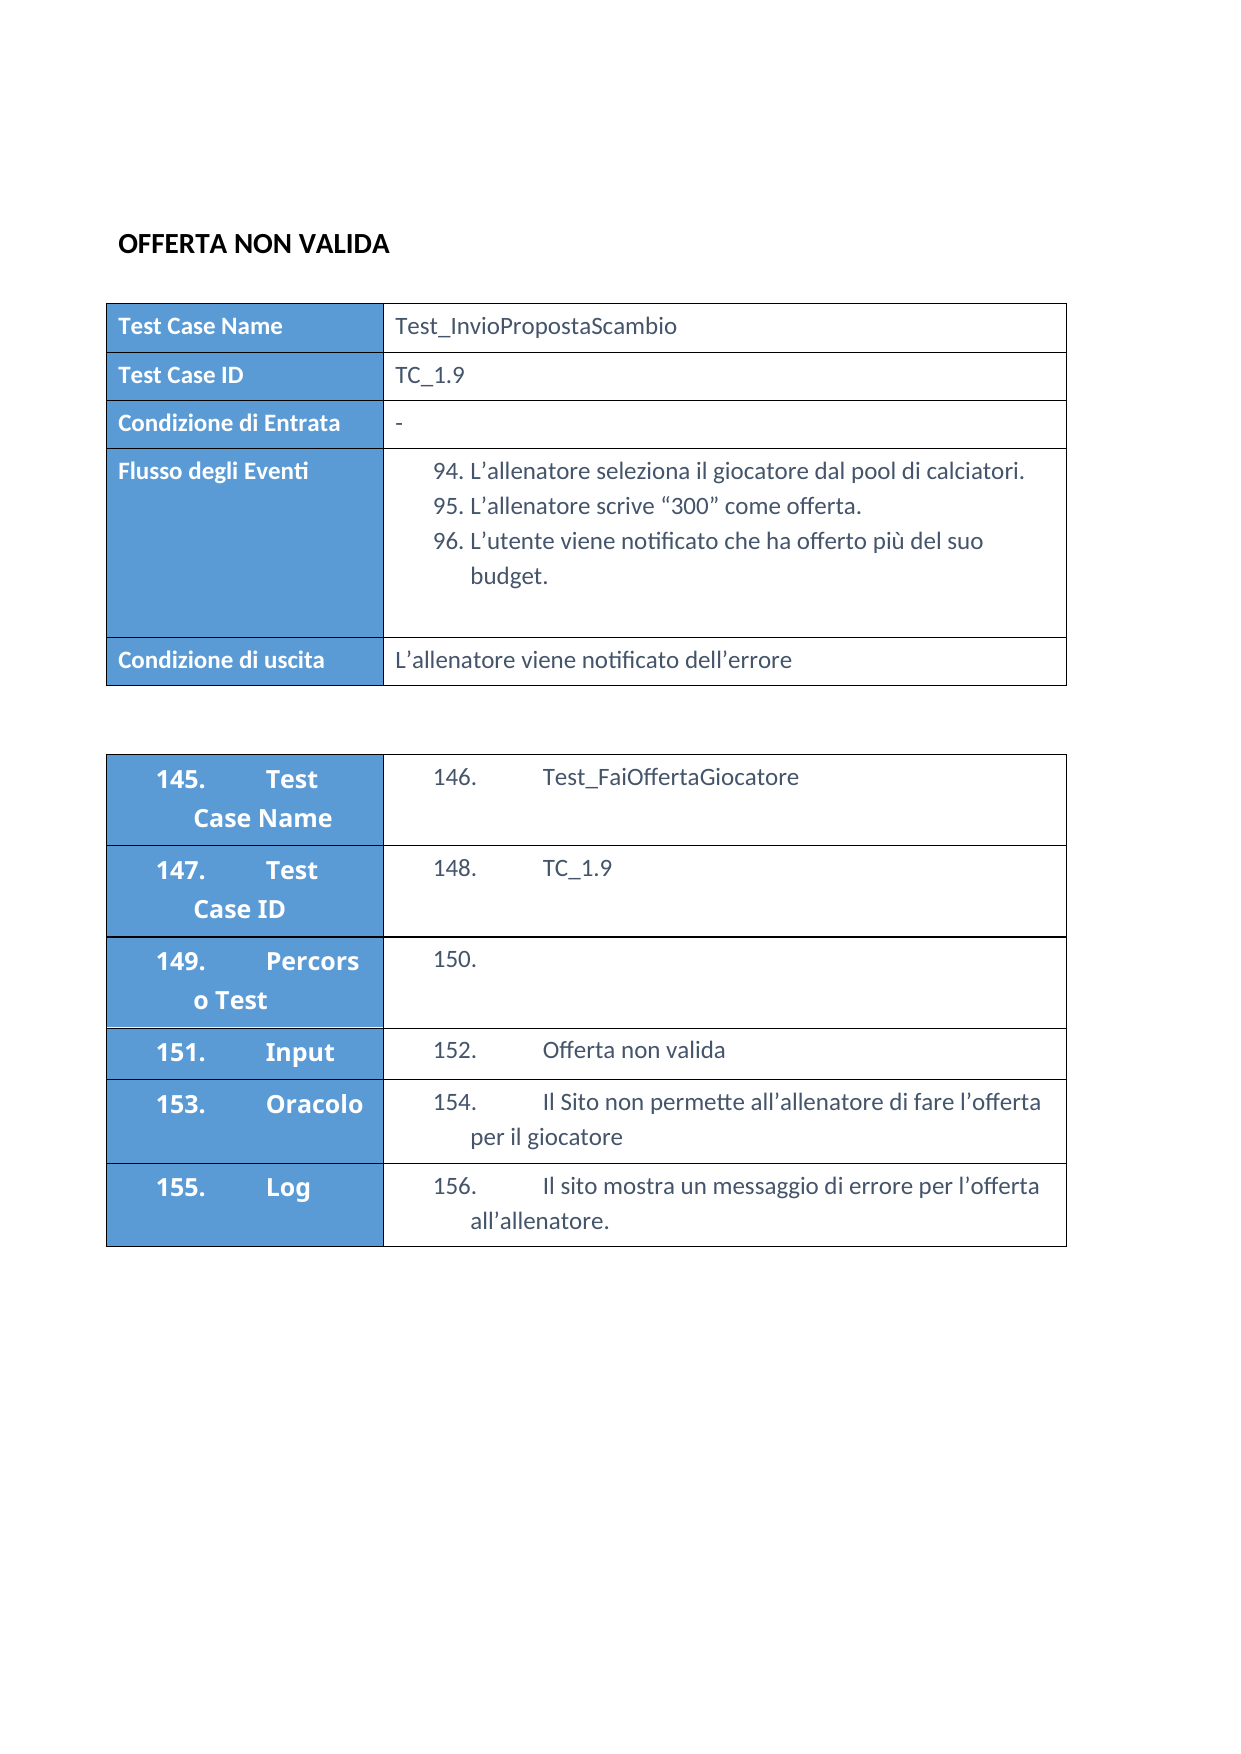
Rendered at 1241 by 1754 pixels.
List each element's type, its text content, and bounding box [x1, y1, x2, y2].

table_header Test Case Name [107, 755, 383, 845]
table_cell Flusso degli Eventi [107, 449, 383, 637]
table_cell - [384, 401, 1066, 448]
table_cell TC_1.9 [384, 353, 1066, 400]
text OFFERTA NON VALIDA [118, 225, 1122, 261]
table_cell Condizione di uscita [107, 638, 383, 685]
table_cell Il sito mostra un messaggio di errore per l’offerta all’allenatore. [384, 1164, 1066, 1246]
table_header Test Case Name [107, 304, 383, 352]
table_cell Condizione di Entrata [107, 401, 383, 448]
table_cell [384, 938, 1066, 1027]
table_cell Il Sito non permette all’allenatore di fare l’offerta per il giocatore [384, 1080, 1066, 1163]
table_header Test_InvioPropostaScambio [384, 304, 1066, 352]
table_cell Log [107, 1164, 383, 1246]
table_cell TC_1.9 [384, 846, 1066, 936]
table_cell Input [107, 1029, 383, 1079]
table_cell Percorso Test [107, 938, 383, 1027]
table_header Test_FaiOffertaGiocatore [384, 755, 1066, 845]
table_cell Oracolo [107, 1080, 383, 1163]
table_cell Test Case ID [107, 846, 383, 936]
table_cell Offerta non valida [384, 1029, 1066, 1079]
table_cell Test Case ID [107, 353, 383, 400]
table_cell L’allenatore seleziona il giocatore dal pool di calciatori. L’allenatore scrive “300” come offerta. L’utente viene notificato che ha offerto più del suo budget. [384, 449, 1066, 637]
table_cell L’allenatore viene notificato dell’errore [384, 638, 1066, 685]
